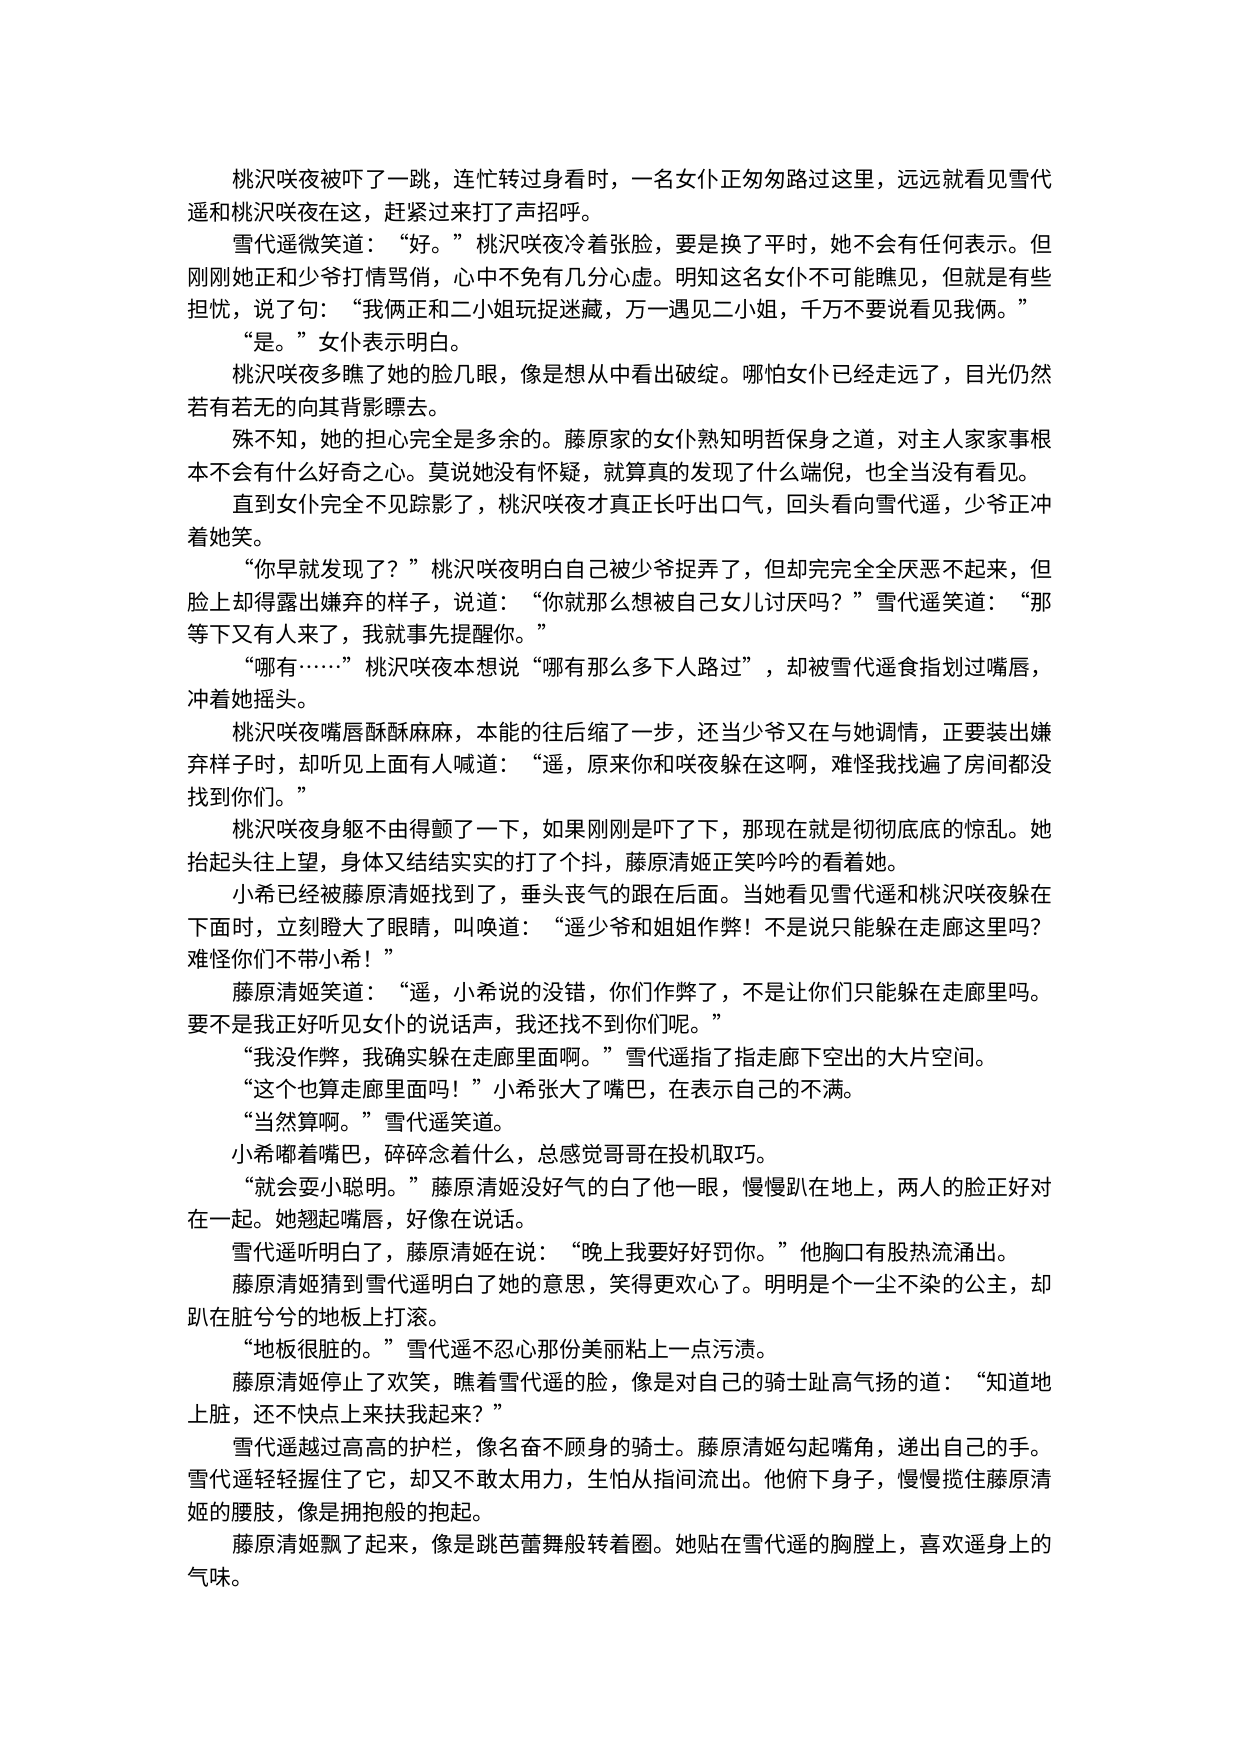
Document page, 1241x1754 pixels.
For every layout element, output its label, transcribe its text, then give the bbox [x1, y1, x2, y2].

text 桃沢咲夜嘴唇酥酥麻麻，本能的往后缩了一步，还当少爷又在与她调情，正要装出嫌弃样子时，却听见上面有人喊道：“遥，原来你和咲夜躲在这啊，难怪我找遍了房间都没找到你们。” [187, 714, 1053, 812]
text “是。”女仆表示明白。 [187, 324, 1053, 357]
text “当然算啊。”雪代遥笑道。 [187, 1104, 1053, 1137]
text 桃沢咲夜被吓了一跳，连忙转过身看时，一名女仆正匆匆路过这里，远远就看见雪代遥和桃沢咲夜在这，赶紧过来打了声招呼。 [187, 162, 1053, 227]
text “这个也算走廊里面吗！”小希张大了嘴巴，在表示自己的不满。 [187, 1072, 1053, 1104]
text 雪代遥听明白了，藤原清姬在说：“晚上我要好好罚你。”他胸口有股热流涌出。 [187, 1234, 1053, 1267]
text 直到女仆完全不见踪影了，桃沢咲夜才真正长吁出口气，回头看向雪代遥，少爷正冲着她笑。 [187, 487, 1053, 552]
text 雪代遥微笑道：“好。”桃沢咲夜冷着张脸，要是换了平时，她不会有任何表示。但刚刚她正和少爷打情骂俏，心中不免有几分心虚。明知这名女仆不可能瞧见，但就是有些担忧，说了句：“我俩正和二小姐玩捉迷藏，万一遇见二小姐，千万不要说看见我俩。” [187, 227, 1053, 324]
text 桃沢咲夜身躯不由得颤了一下，如果刚刚是吓了下，那现在就是彻彻底底的惊乱。她抬起头往上望，身体又结结实实的打了个抖，藤原清姬正笑吟吟的看着她。 [187, 812, 1053, 877]
text 小希嘟着嘴巴，碎碎念着什么，总感觉哥哥在投机取巧。 [187, 1137, 1053, 1169]
text “你早就发现了？”桃沢咲夜明白自己被少爷捉弄了，但却完完全全厌恶不起来，但脸上却得露出嫌弃的样子，说道：“你就那么想被自己女儿讨厌吗？”雪代遥笑道：“那等下又有人来了，我就事先提醒你。” [187, 552, 1053, 649]
text 桃沢咲夜多瞧了她的脸几眼，像是想从中看出破绽。哪怕女仆已经走远了，目光仍然若有若无的向其背影瞟去。 [187, 357, 1053, 422]
text 小希已经被藤原清姬找到了，垂头丧气的跟在后面。当她看见雪代遥和桃沢咲夜躲在下面时，立刻瞪大了眼睛，叫唤道：“遥少爷和姐姐作弊！不是说只能躲在走廊这里吗？难怪你们不带小希！” [187, 877, 1053, 974]
text 殊不知，她的担心完全是多余的。藤原家的女仆熟知明哲保身之道，对主人家家事根本不会有什么好奇之心。莫说她没有怀疑，就算真的发现了什么端倪，也全当没有看见。 [187, 422, 1053, 487]
text “哪有……”桃沢咲夜本想说“哪有那么多下人路过”，却被雪代遥食指划过嘴唇，冲着她摇头。 [187, 649, 1053, 714]
text “就会耍小聪明。”藤原清姬没好气的白了他一眼，慢慢趴在地上，两人的脸正好对在一起。她翘起嘴唇，好像在说话。 [187, 1169, 1053, 1234]
text 藤原清姬停止了欢笑，瞧着雪代遥的脸，像是对自己的骑士趾高气扬的道：“知道地上脏，还不快点上来扶我起来？” [187, 1364, 1053, 1429]
text 藤原清姬笑道：“遥，小希说的没错，你们作弊了，不是让你们只能躲在走廊里吗。要不是我正好听见女仆的说话声，我还找不到你们呢。” [187, 974, 1053, 1039]
text 藤原清姬猜到雪代遥明白了她的意思，笑得更欢心了。明明是个一尘不染的公主，却趴在脏兮兮的地板上打滚。 [187, 1267, 1053, 1332]
text “我没作弊，我确实躲在走廊里面啊。”雪代遥指了指走廊下空出的大片空间。 [187, 1039, 1053, 1072]
text 雪代遥越过高高的护栏，像名奋不顾身的骑士。藤原清姬勾起嘴角，递出自己的手。雪代遥轻轻握住了它，却又不敢太用力，生怕从指间流出。他俯下身子，慢慢揽住藤原清姬的腰肢，像是拥抱般的抱起。 [187, 1429, 1053, 1527]
text 藤原清姬飘了起来，像是跳芭蕾舞般转着圈。她贴在雪代遥的胸膛上，喜欢遥身上的气味。 [187, 1527, 1053, 1592]
text “地板很脏的。”雪代遥不忍心那份美丽粘上一点污渍。 [187, 1332, 1053, 1364]
